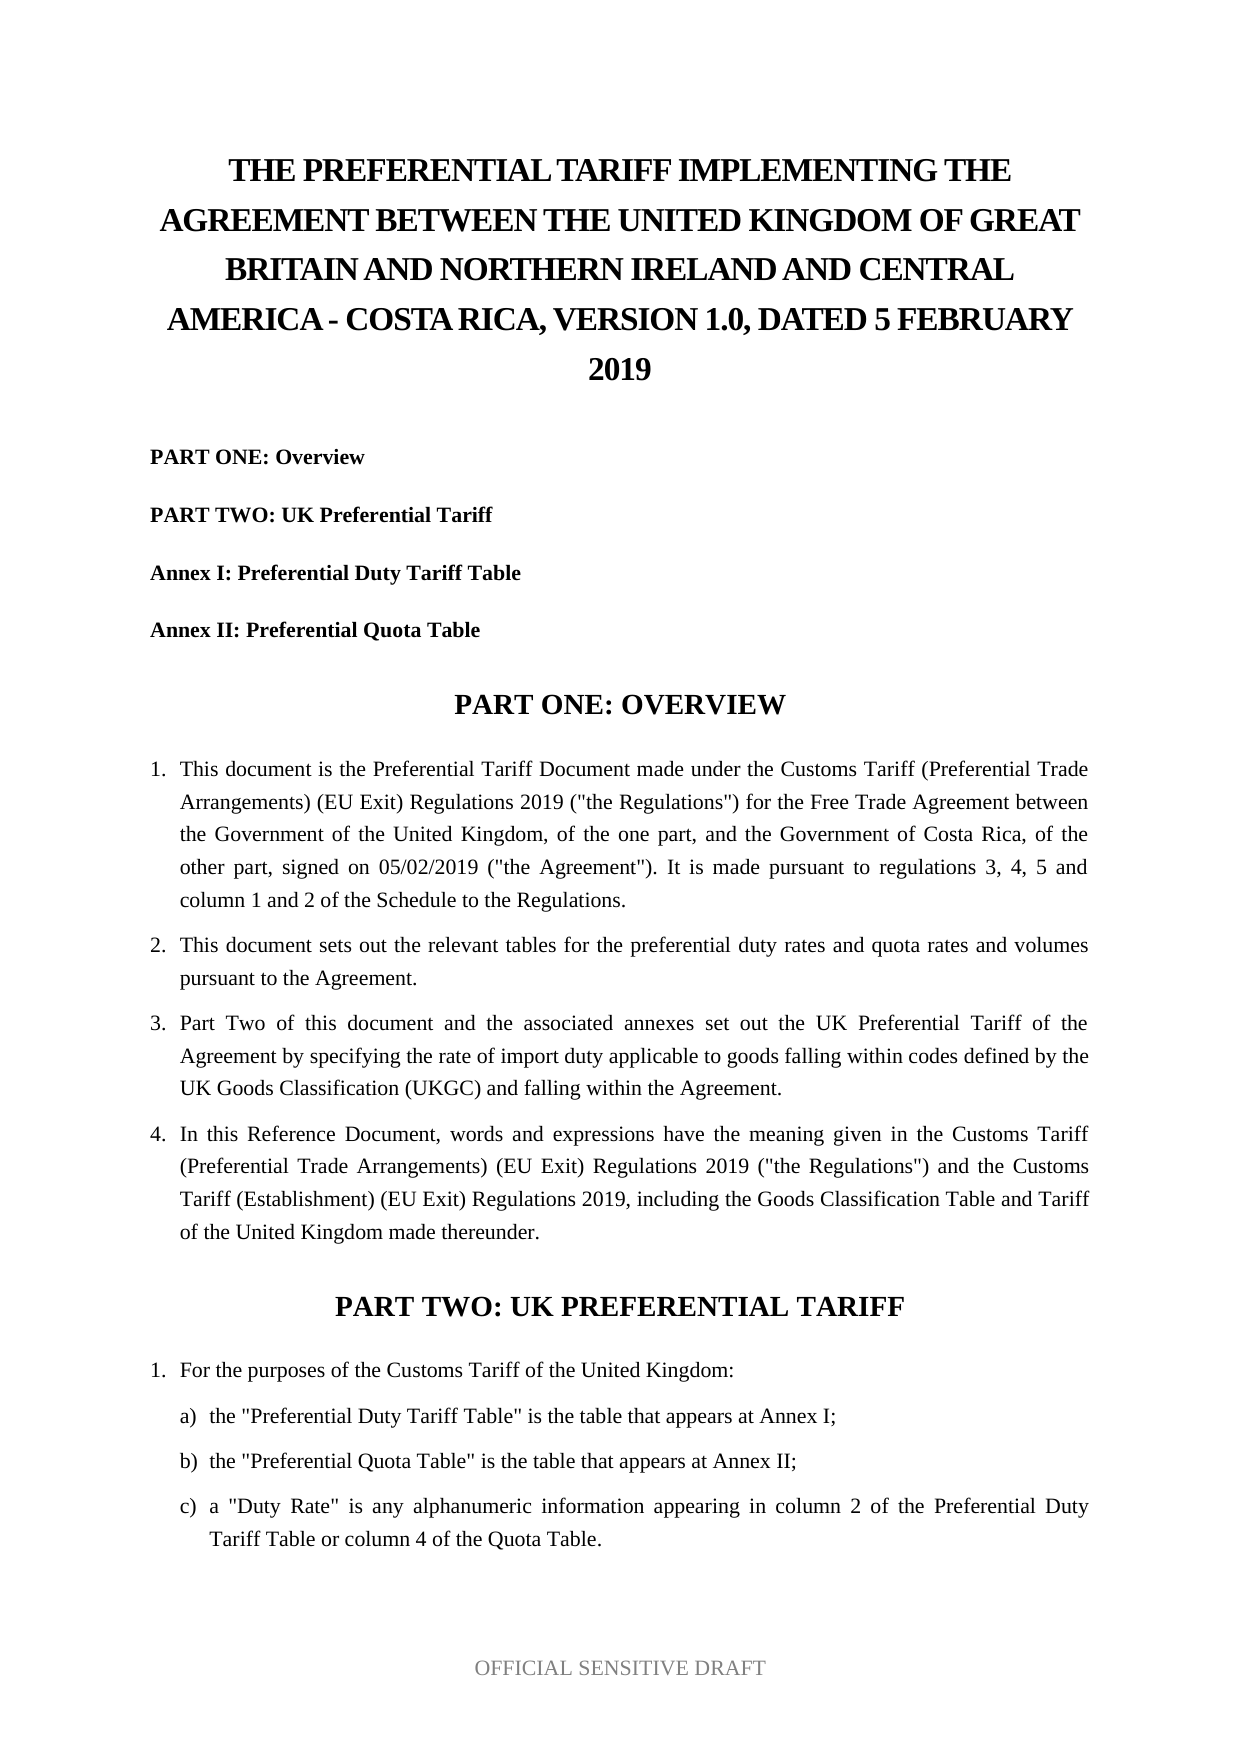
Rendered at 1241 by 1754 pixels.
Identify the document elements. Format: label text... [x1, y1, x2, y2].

list the "Preferential Duty Tariff Table" is the table that appears at Annex I; [179, 1403, 1090, 1428]
list In this Reference Document, words and expressions have the meaning given in the Customs Tariff (Preferential Trade Arrangements) (EU Exit) Regulations 2019 ("the Regulations") and the Customs Tariff (Establishment) (EU Exit) Regulations 2019, including the Goods Classification Table and Tariff of the United Kingdom made thereunder. [150, 1121, 1090, 1244]
text Annex II: Preferential Quota Table [150, 617, 1090, 642]
list For the purposes of the Customs Tariff of the United Kingdom: [150, 1357, 1090, 1383]
subtitle PART ONE: OVERVIEW [150, 687, 1090, 721]
list This document sets out the relevant tables for the preferential duty rates and quota rates and volumes pursuant to the Agreement. [150, 932, 1090, 990]
list This document is the Preferential Tariff Document made under the Customs Tariff (Preferential Trade Arrangements) (EU Exit) Regulations 2019 ("the Regulations") for the Free Trade Agreement between the Government of the United Kingdom, of the one part, and the Government of Costa Rica, of the other part, signed on 05/02/2019 ("the Agreement"). It is made pursuant to regulations 3, 4, 5 and column 1 and 2 of the Schedule to the Regulations. [150, 756, 1090, 912]
text PART TWO: UK Preferential Tariff [150, 502, 1090, 527]
list the "Preferential Quota Table" is the table that appears at Annex II; [179, 1448, 1090, 1473]
list Part Two of this document and the associated annexes set out the UK Preferential Tariff of the Agreement by specifying the rate of import duty applicable to goods falling within codes defined by the UK Goods Classification (UKGC) and falling within the Agreement. [150, 1010, 1090, 1101]
subtitle PART TWO: UK PREFERENTIAL TARIFF [150, 1289, 1090, 1322]
list a "Duty Rate" is any alphanumeric information appearing in column 2 of the Preferential Duty Tariff Table or column 4 of the Quota Table. [179, 1493, 1090, 1551]
text PART ONE: Overview [150, 444, 1090, 469]
title The Preferential Tariff implementing the Agreement between the United Kingdom of Great Britain and Northern Ireland and Central America - Costa Rica, version 1.0, dated 5 February 2019 [150, 150, 1090, 387]
text Annex I: Preferential Duty Tariff Table [150, 559, 1090, 585]
